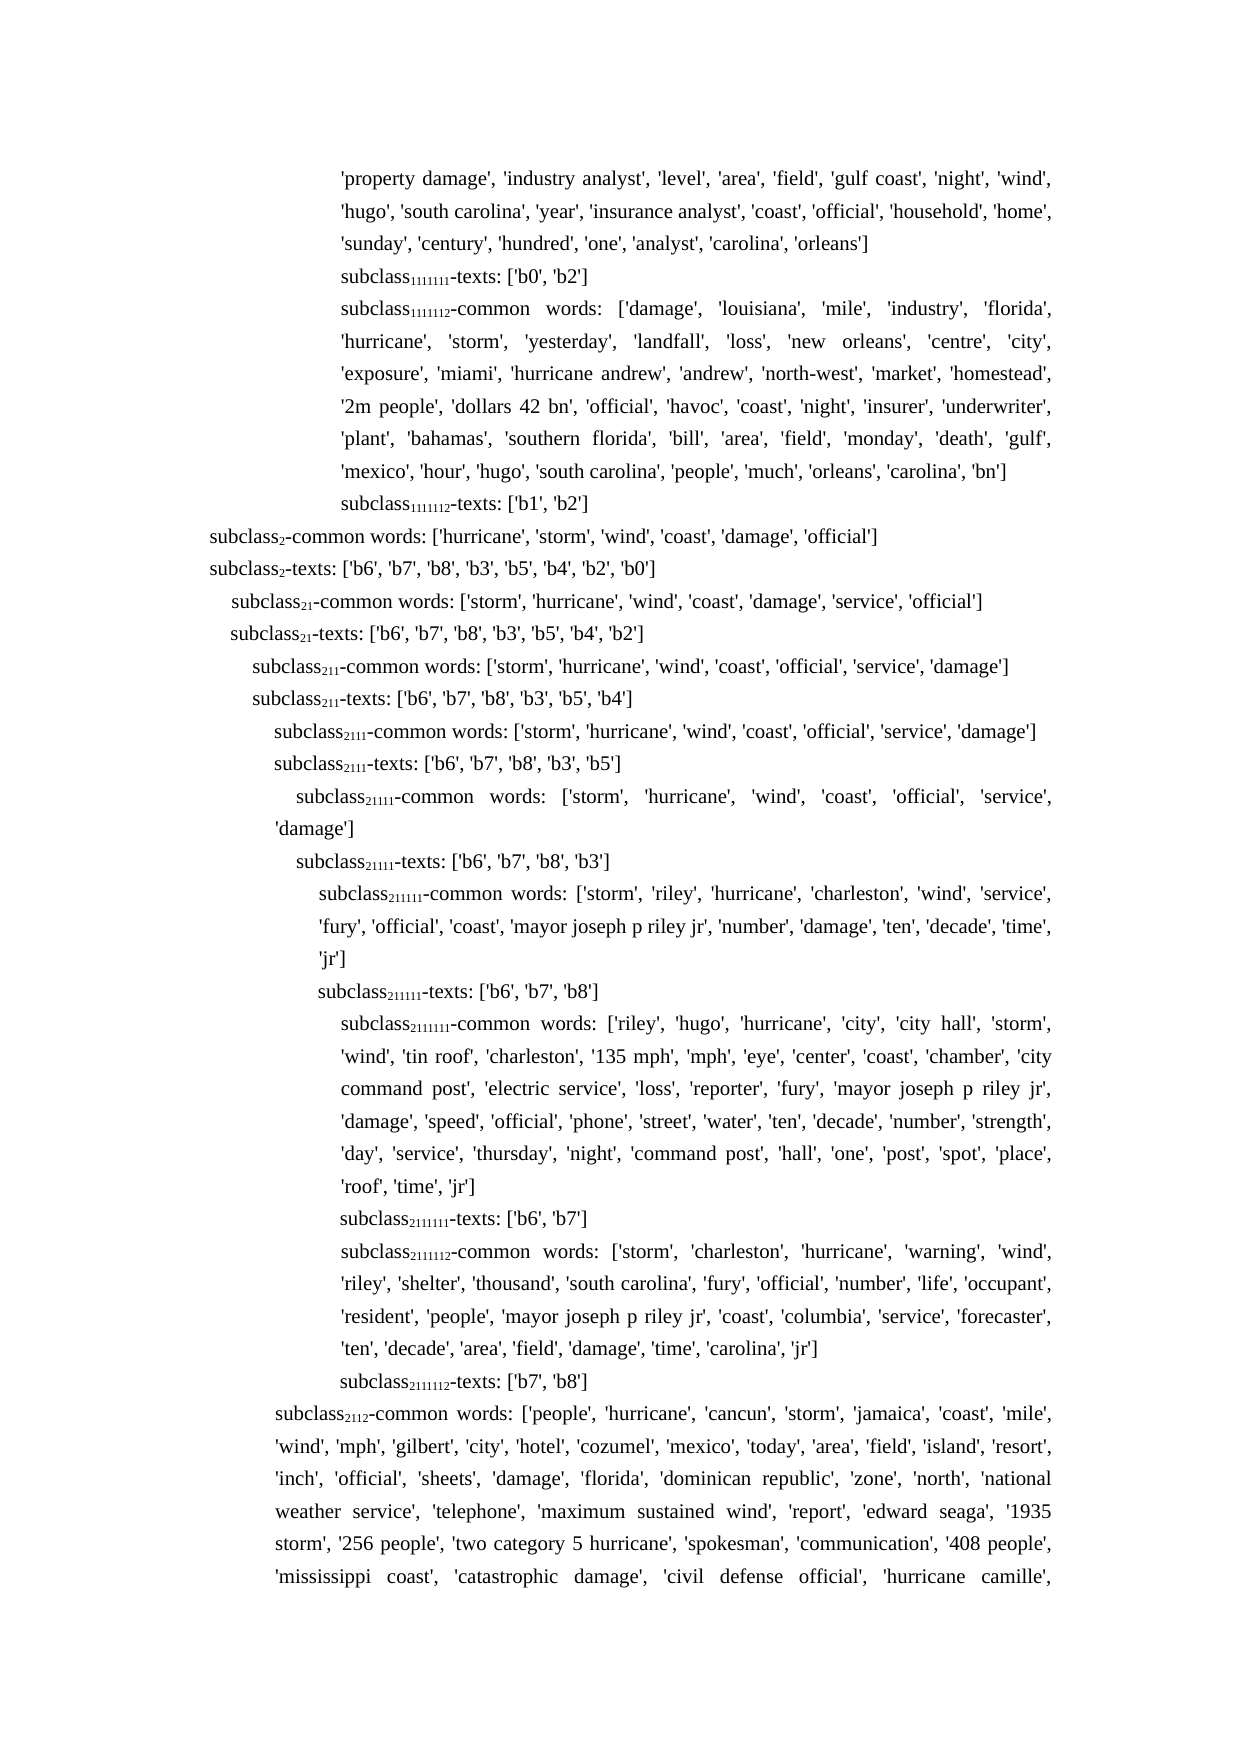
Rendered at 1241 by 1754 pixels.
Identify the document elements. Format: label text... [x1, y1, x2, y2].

text subclass2111111-texts: ['b6', 'b7'] [319, 1202, 1053, 1234]
text subclass21-texts: ['b6', 'b7', 'b8', 'b3', 'b5', 'b4', 'b2'] [209, 617, 1053, 649]
text subclass21111-texts: ['b6', 'b7', 'b8', 'b3'] [275, 844, 1053, 877]
text subclass21111-common words: ['storm', 'hurricane', 'wind', 'coast', 'official', 'service', 'damage'] [275, 779, 1053, 844]
text subclass2-texts: ['b6', 'b7', 'b8', 'b3', 'b5', 'b4', 'b2', 'b0'] [209, 552, 1053, 584]
text subclass2111112-common words: ['storm', 'charleston', 'hurricane', 'warning', 'wind', 'riley', 'shelter', 'thousand', 'south carolina', 'fury', 'official', 'number', 'life', 'occupant', 'resident', 'people', 'mayor joseph p riley jr', 'coast', 'columbia', 'service', 'forecaster', 'ten', 'decade', 'area', 'field', 'damage', 'time', 'carolina', 'jr'] [341, 1234, 1053, 1364]
text subclass1111111-texts: ['b0', 'b2'] [341, 259, 1053, 292]
text subclass211-common words: ['storm', 'hurricane', 'wind', 'coast', 'official', 'service', 'damage'] [231, 649, 1053, 682]
text subclass2-common words: ['hurricane', 'storm', 'wind', 'coast', 'damage', 'official'] [209, 519, 1053, 552]
text subclass211111-texts: ['b6', 'b7', 'b8'] [297, 974, 1053, 1007]
text subclass211111-common words: ['storm', 'riley', 'hurricane', 'charleston', 'wind', 'service', 'fury', 'official', 'coast', 'mayor joseph p riley jr', 'number', 'damage', 'ten', 'decade', 'time', 'jr'] [319, 877, 1053, 974]
text subclass211-texts: ['b6', 'b7', 'b8', 'b3', 'b5', 'b4'] [231, 682, 1053, 714]
text subclass2111-texts: ['b6', 'b7', 'b8', 'b3', 'b5'] [253, 747, 1053, 779]
text subclass2111111-common words: ['riley', 'hugo', 'hurricane', 'city', 'city hall', 'storm', 'wind', 'tin roof', 'charleston', '135 mph', 'mph', 'eye', 'center', 'coast', 'chamber', 'city command post', 'electric service', 'loss', 'reporter', 'fury', 'mayor joseph p riley jr', 'damage', 'speed', 'official', 'phone', 'street', 'water', 'ten', 'decade', 'number', 'strength', 'day', 'service', 'thursday', 'night', 'command post', 'hall', 'one', 'post', 'spot', 'place', 'roof', 'time', 'jr'] [341, 1007, 1053, 1202]
text subclass1111112-common words: ['damage', 'louisiana', 'mile', 'industry', 'florida', 'hurricane', 'storm', 'yesterday', 'landfall', 'loss', 'new orleans', 'centre', 'city', 'exposure', 'miami', 'hurricane andrew', 'andrew', 'north-west', 'market', 'homestead', '2m people', 'dollars 42 bn', 'official', 'havoc', 'coast', 'night', 'insurer', 'underwriter', 'plant', 'bahamas', 'southern florida', 'bill', 'area', 'field', 'monday', 'death', 'gulf', 'mexico', 'hour', 'hugo', 'south carolina', 'people', 'much', 'orleans', 'carolina', 'bn'] [341, 292, 1053, 487]
text subclass2111-common words: ['storm', 'hurricane', 'wind', 'coast', 'official', 'service', 'damage'] [253, 714, 1053, 747]
text subclass1111112-texts: ['b1', 'b2'] [341, 487, 1053, 519]
text subclass21-common words: ['storm', 'hurricane', 'wind', 'coast', 'damage', 'service', 'official'] [231, 584, 1053, 617]
text subclass2111112-texts: ['b7', 'b8'] [319, 1364, 1053, 1397]
